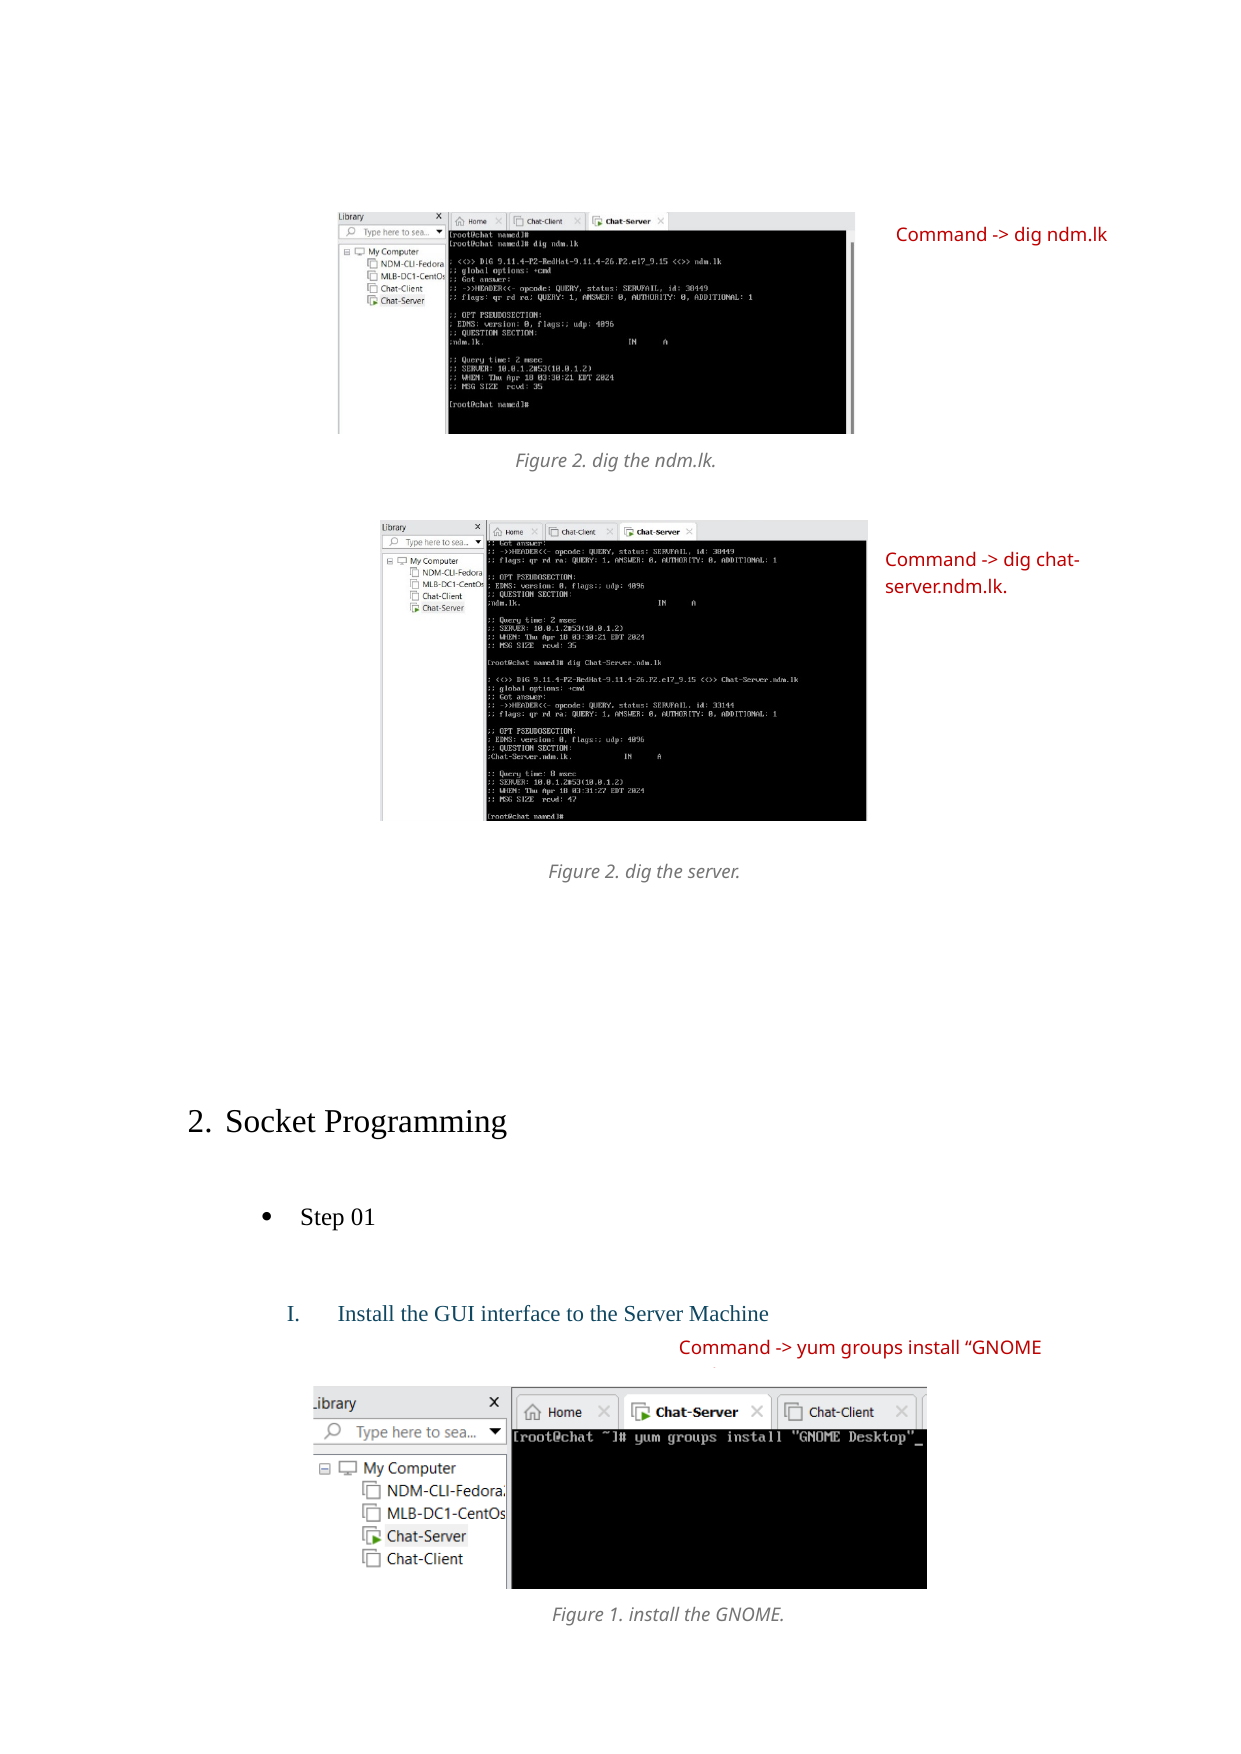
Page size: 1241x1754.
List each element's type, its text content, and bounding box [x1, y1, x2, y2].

subtitle Socket Programming [187, 1101, 1090, 1140]
list Step 01 [262, 1202, 1090, 1230]
picture [337, 212, 856, 434]
subtitle Install the GUI interface to the Server Machine [300, 1300, 1090, 1326]
picture [380, 520, 868, 821]
picture [313, 1386, 927, 1589]
